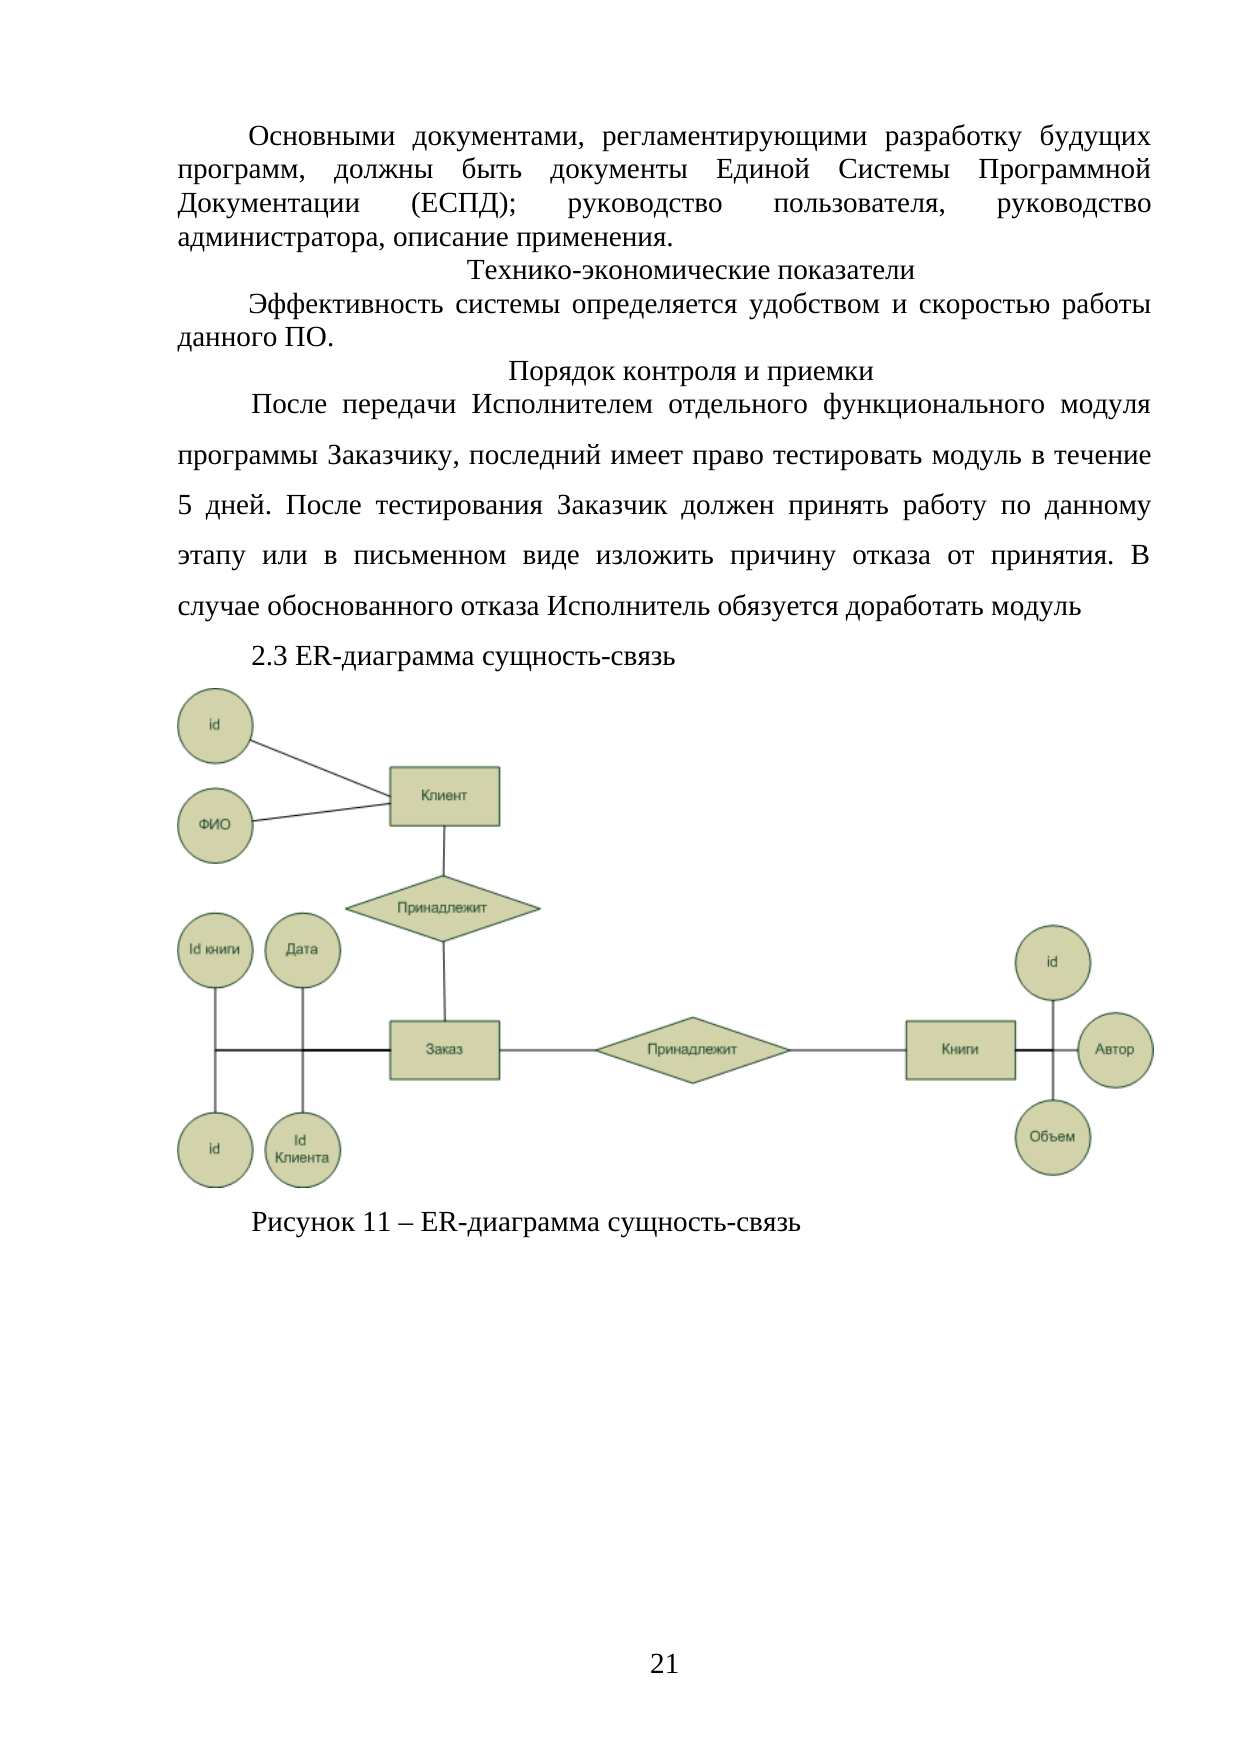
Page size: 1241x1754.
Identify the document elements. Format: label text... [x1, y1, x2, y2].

picture [177, 688, 1154, 1188]
text Технико-экономические показатели [177, 252, 1152, 286]
text Эффективность системы определяется удобством и скоростью работы данного ПО. [177, 286, 1152, 353]
text После передачи Исполнителем отдельного функционального модуля программы Заказчику, последний имеет право тестировать модуль в течение 5 дней. После тестирования Заказчик должен принять работу по данному этапу или в письменном виде изложить причину отказа от принятия. В случае обоснованного отказа Исполнитель обязуется доработать модуль [177, 386, 1152, 621]
text Рисунок 11 – ER-диаграмма сущность-связь [177, 1204, 1152, 1238]
text 2.3 ER-диаграмма сущность-связь [177, 638, 1152, 672]
text Основными документами, регламентирующими разработку будущих программ, должны быть документы Единой Системы Программной Документации (ЕСПД); руководство пользователя, руководство администратора, описание применения. [177, 118, 1152, 252]
text Порядок контроля и приемки [177, 353, 1152, 386]
